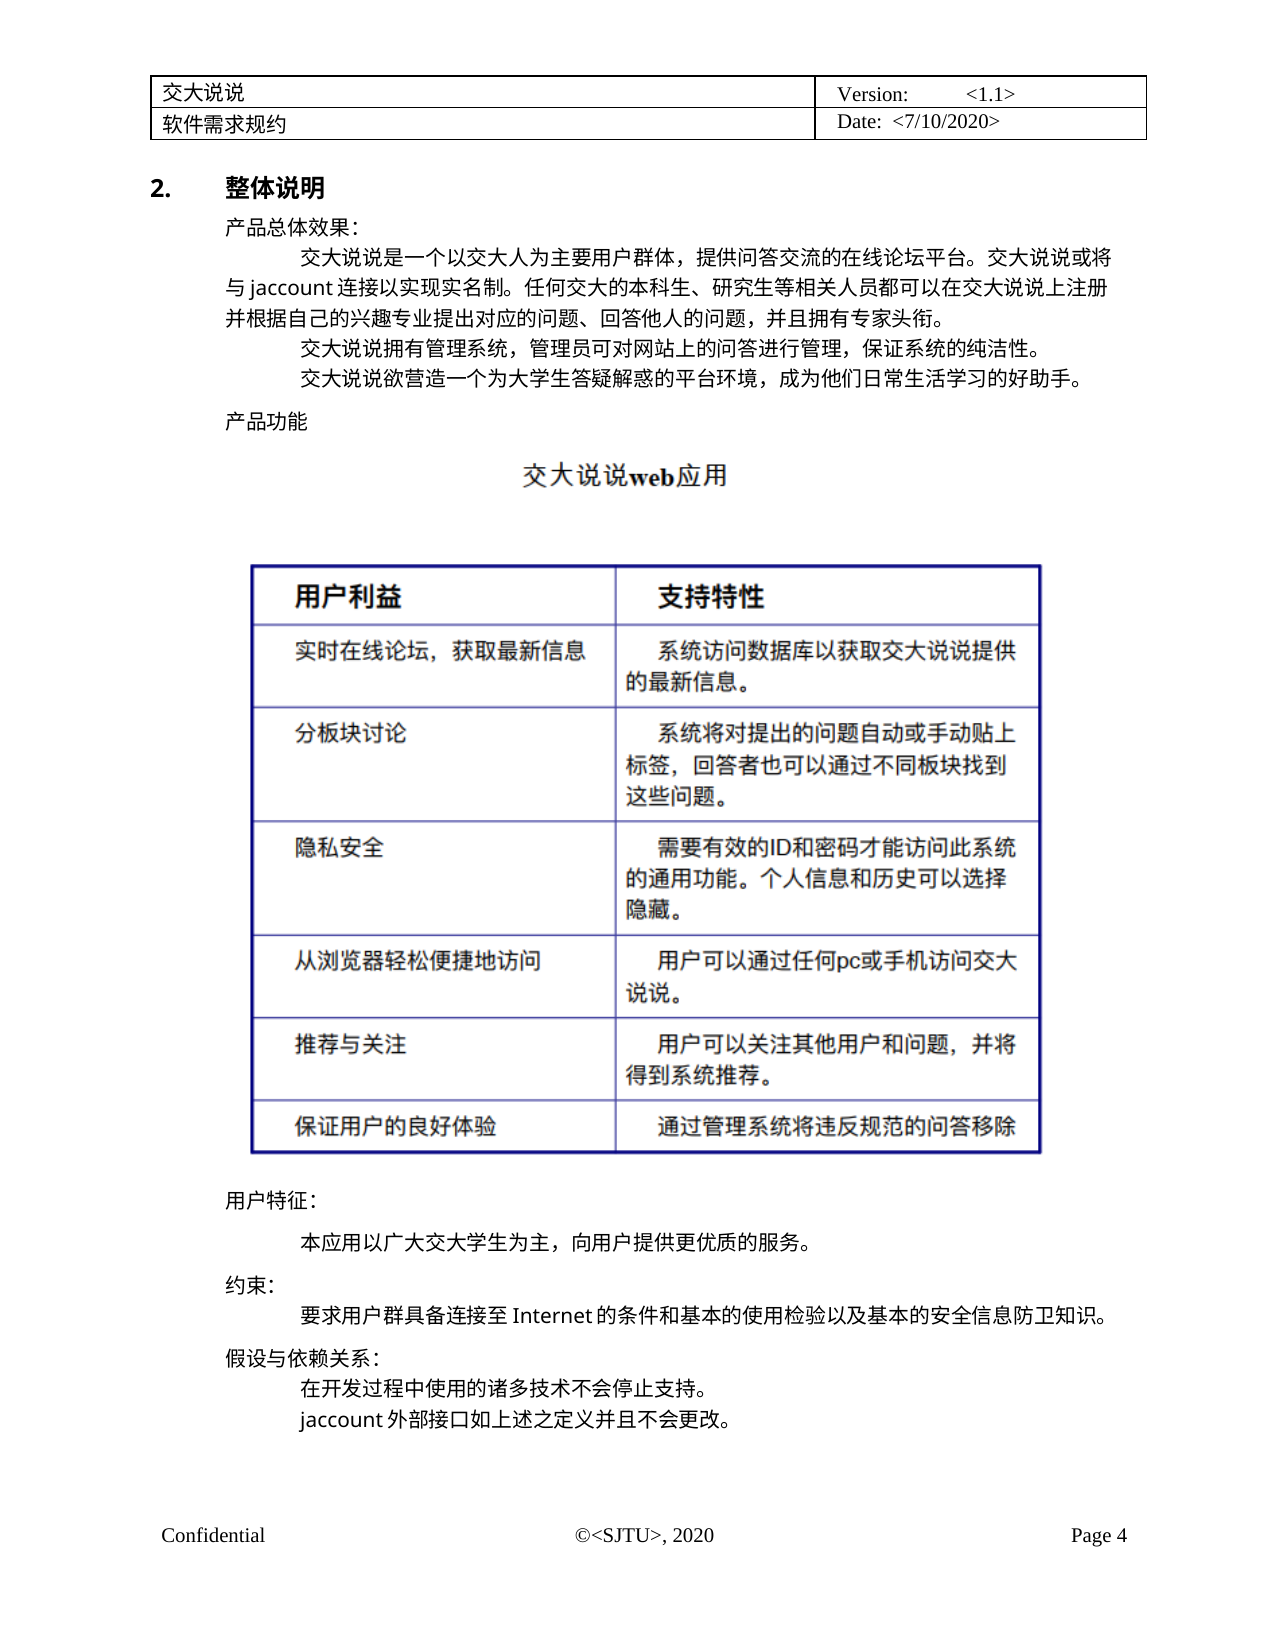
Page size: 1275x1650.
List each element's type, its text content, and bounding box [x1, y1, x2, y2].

picture [225, 435, 1068, 1172]
text 本应用以广大交大学生为主，向用户提供更优质的服务。 [225, 1227, 1125, 1257]
text 假设与依赖关系： 在开发过程中使用的诸多技术不会停止支持。 jaccount外部接口如上述之定义并且不会更改。 [225, 1342, 1125, 1433]
subtitle 整体说明 [150, 168, 1125, 205]
text 用户特征： [225, 1184, 1125, 1214]
text 约束： 要求用户群具备连接至Internet的条件和基本的使用检验以及基本的安全信息防卫知识。 [225, 1269, 1125, 1330]
text 产品总体效果： 交大说说是一个以交大人为主要用户群体，提供问答交流的在线论坛平台。交大说说或将与jaccount连接以实现实名制。任何交大的本科生、研究生等相关人员都可以在交大说说上注册并根据自己的兴趣专业提出对应的问题、回答他人的问题，并且拥有专家头衔。 交大说说拥有管理系统，管理员可对网站上的问答进行管理，保证系统的纯洁性。 交大说说欲营造一个为大学生答疑解惑的平台环境，成为他们日常生活学习的好助手。 [225, 211, 1125, 393]
